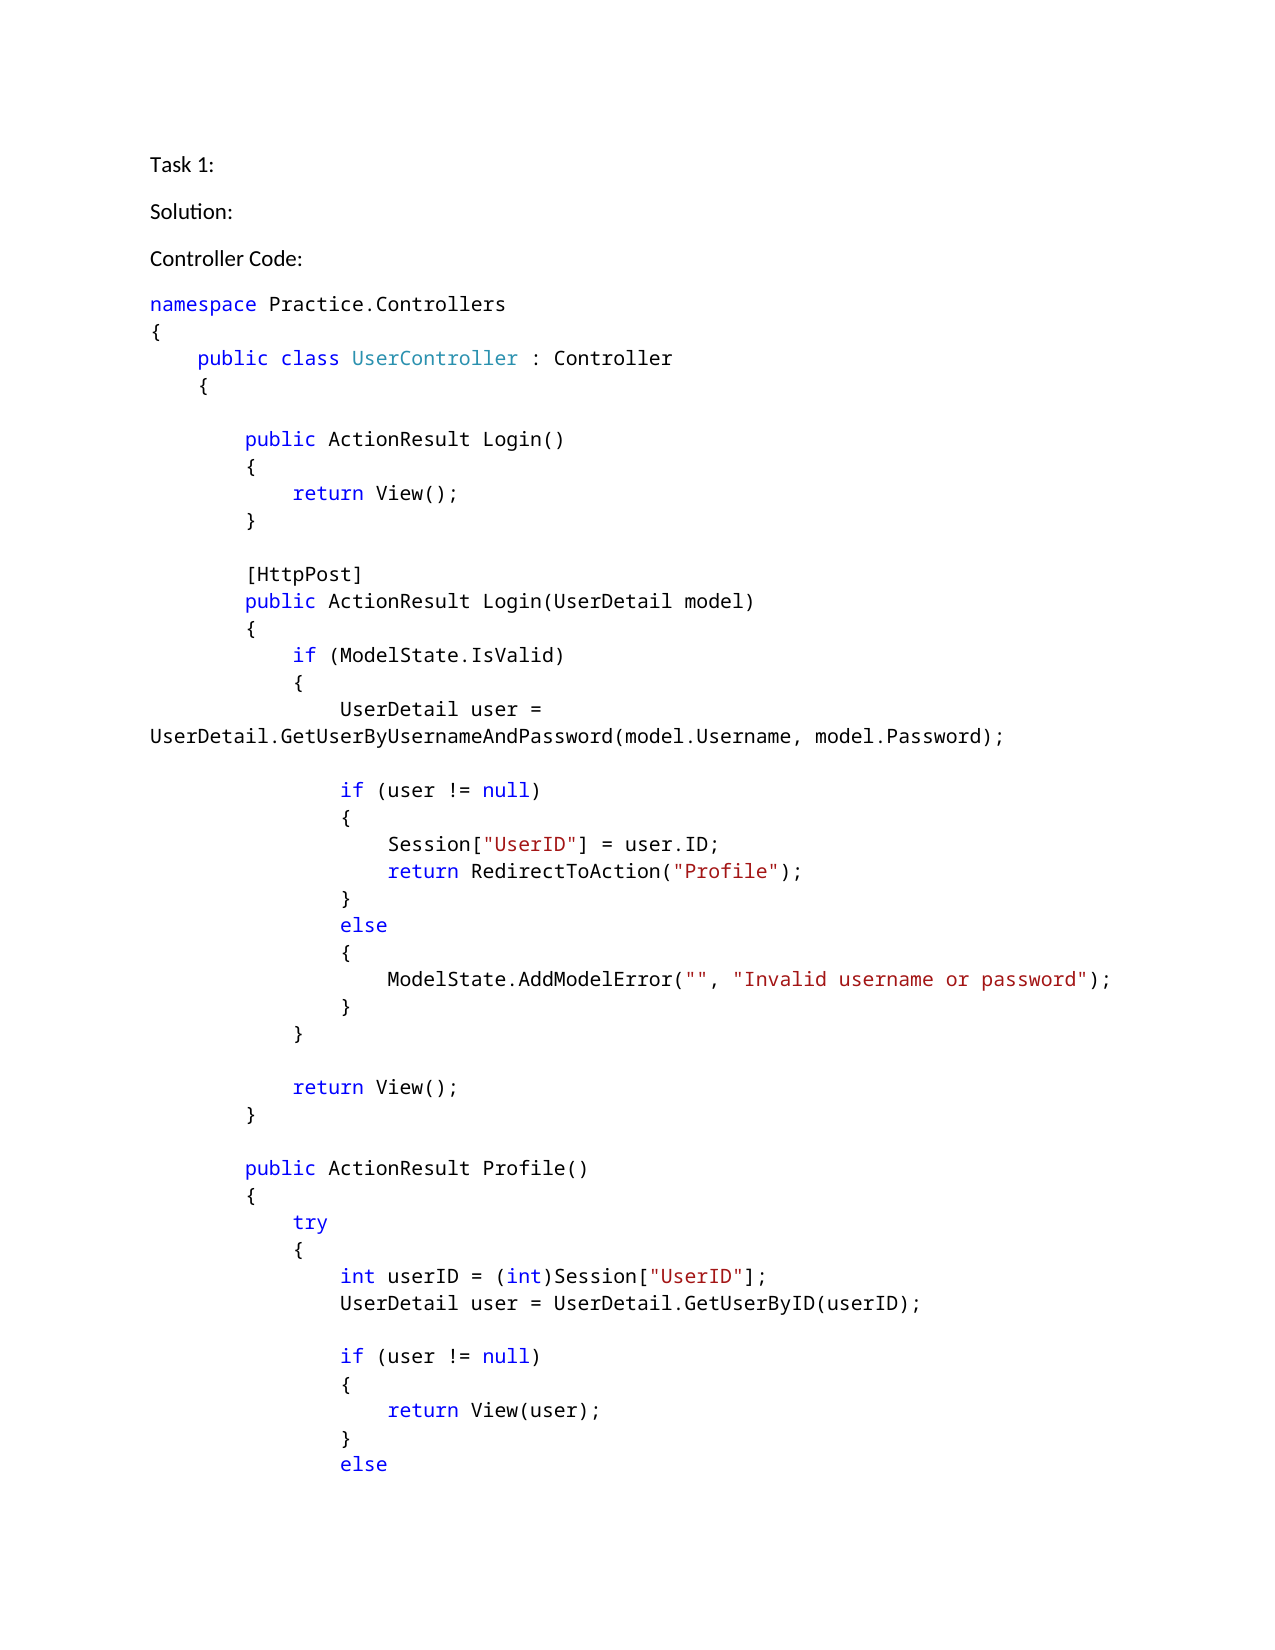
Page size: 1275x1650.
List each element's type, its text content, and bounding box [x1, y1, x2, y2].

text } [150, 1019, 1125, 1046]
text else [150, 911, 1125, 938]
text if (user != null) [150, 776, 1125, 803]
text { [150, 668, 1125, 695]
text public ActionResult Profile() [150, 1154, 1125, 1181]
text { [150, 452, 1125, 479]
text return RedirectToAction("Profile"); [150, 857, 1125, 884]
text Task 1: [150, 150, 1125, 178]
text int userID = (int)Session["UserID"]; [150, 1262, 1125, 1289]
text { [150, 1370, 1125, 1397]
text if (user != null) [150, 1343, 1125, 1370]
text } [150, 1100, 1125, 1127]
text } [150, 1424, 1125, 1451]
text if (ModelState.IsValid) [150, 641, 1125, 668]
text else [150, 1451, 1125, 1478]
text namespace Practice.Controllers [150, 291, 1125, 318]
text { [150, 614, 1125, 641]
text public class UserController : Controller [150, 344, 1125, 372]
text Solution: [150, 197, 1125, 225]
text return View(); [150, 479, 1125, 506]
text try [150, 1208, 1125, 1235]
text [HttpPost] [150, 560, 1125, 587]
text public ActionResult Login() [150, 426, 1125, 452]
text { [150, 318, 1125, 344]
text { [150, 1181, 1125, 1208]
text return View(); [150, 1073, 1125, 1100]
text } [150, 992, 1125, 1019]
text { [150, 372, 1125, 398]
text UserDetail user = UserDetail.GetUserByID(userID); [150, 1289, 1125, 1316]
text Session["UserID"] = user.ID; [150, 830, 1125, 857]
text Controller Code: [150, 244, 1125, 272]
text { [150, 803, 1125, 830]
text ModelState.AddModelError("", "Invalid username or password"); [150, 965, 1125, 992]
text UserDetail user = UserDetail.GetUserByUsernameAndPassword(model.Username, model.Password); [150, 695, 1125, 749]
text public ActionResult Login(UserDetail model) [150, 587, 1125, 614]
text { [150, 938, 1125, 965]
text } [150, 884, 1125, 911]
text return View(user); [150, 1397, 1125, 1424]
text } [150, 506, 1125, 533]
text { [150, 1235, 1125, 1262]
